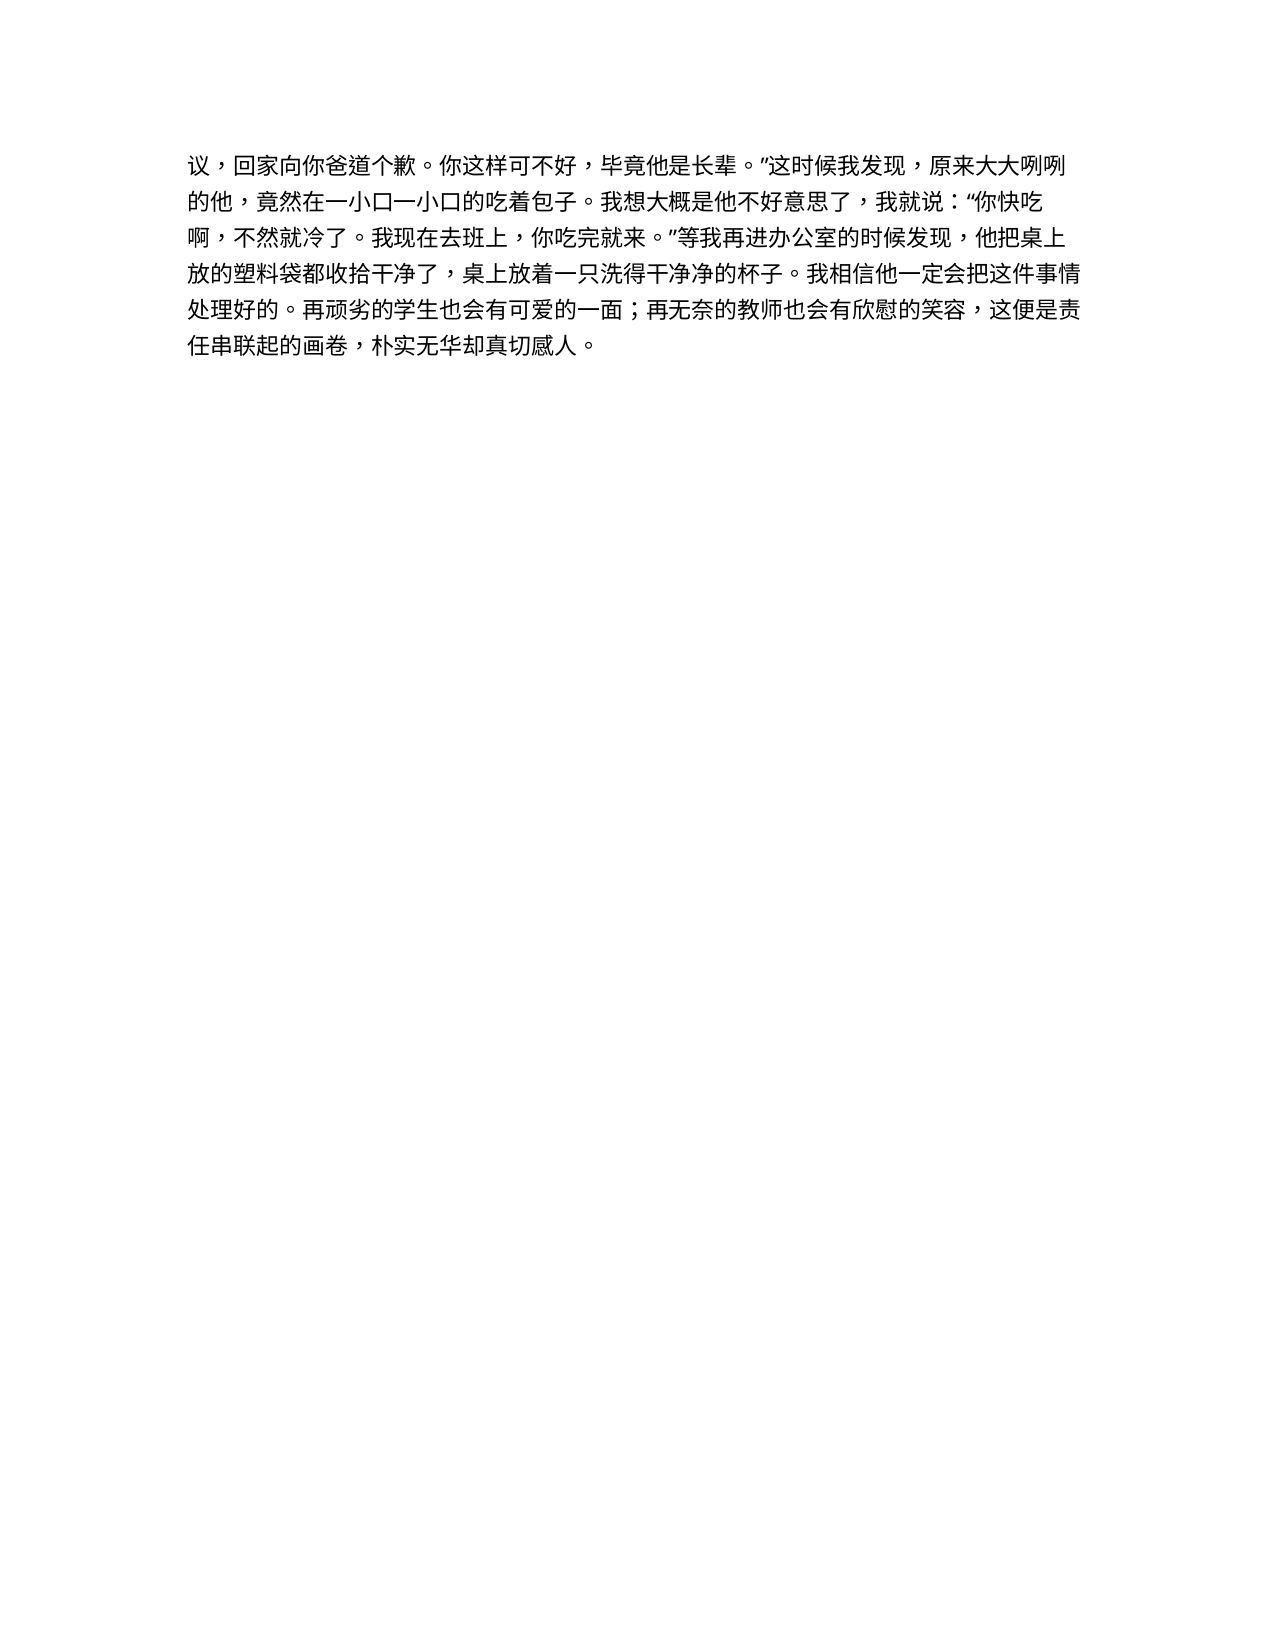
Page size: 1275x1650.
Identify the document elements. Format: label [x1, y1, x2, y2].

text [187, 150, 1087, 361]
